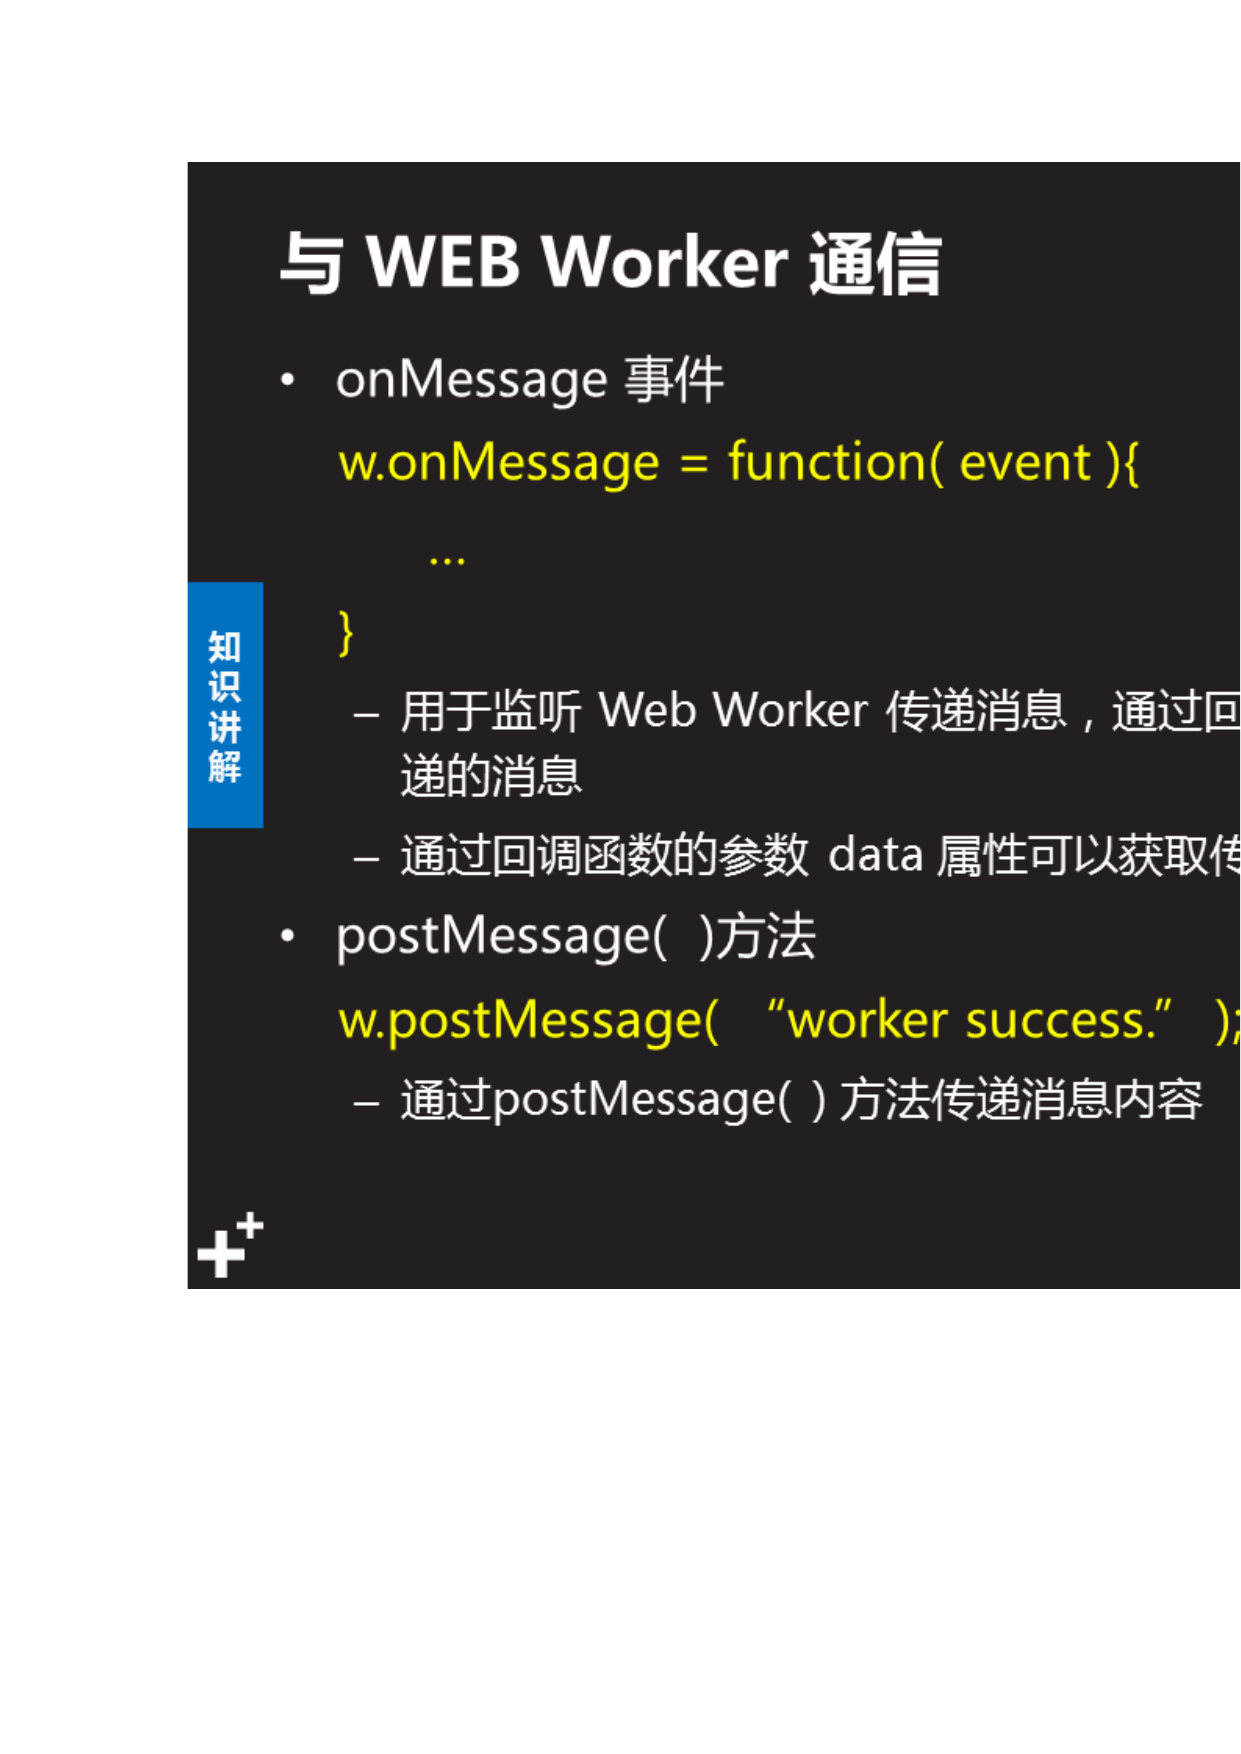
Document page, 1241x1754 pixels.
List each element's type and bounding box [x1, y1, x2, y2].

picture [187, 162, 1241, 1289]
